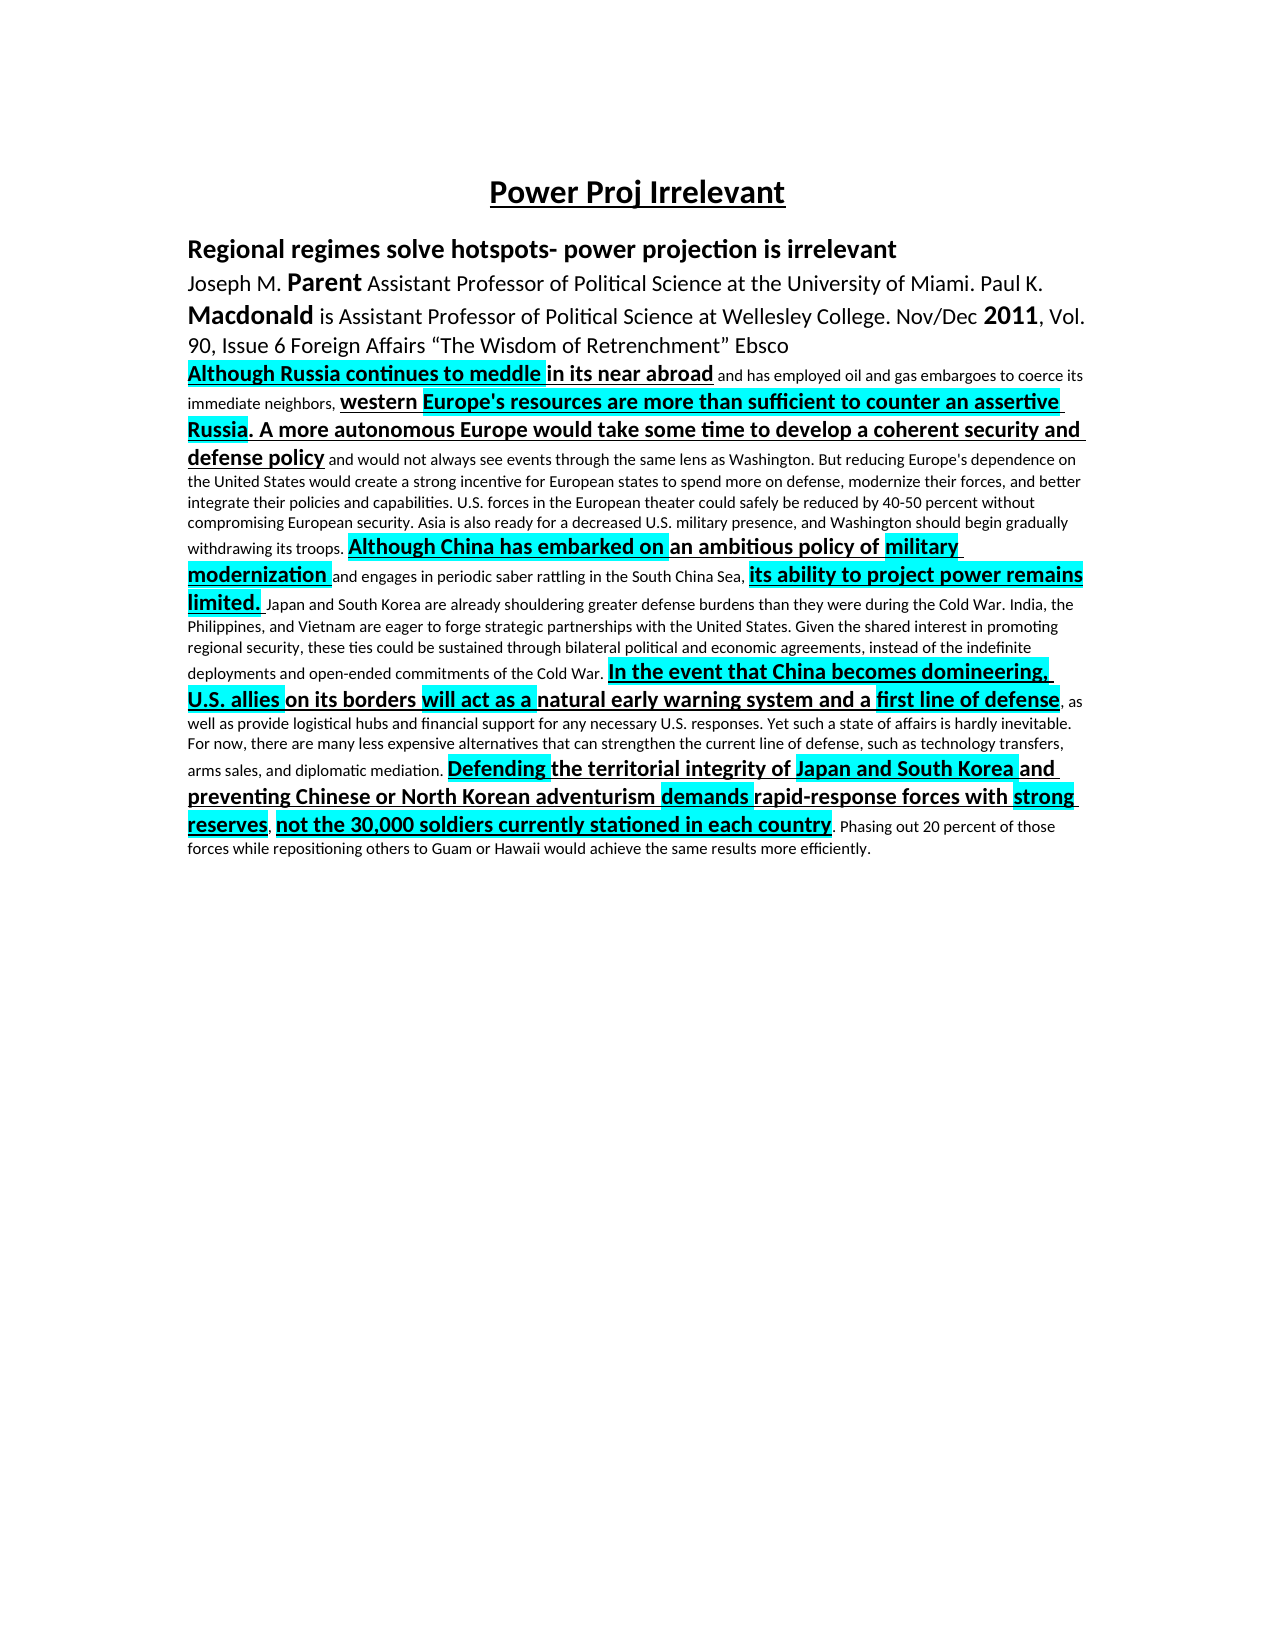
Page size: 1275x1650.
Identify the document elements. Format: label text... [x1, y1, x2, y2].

subtitle Regional regimes solve hotspots- power projection is irrelevant [187, 232, 1087, 265]
text Joseph M. Parent Assistant Professor of Political Science at the University of Miami. Paul K. Macdonald is Assistant Professor of Political Science at Wellesley College. Nov/Dec 2011, Vol. 90, Issue 6 Foreign Affairs “The Wisdom of Retrenchment” Ebsco [187, 265, 1087, 359]
text Although Russia continues to meddle in its near abroad and has employed oil and gas embargoes to coerce its immediate neighbors, western Europe's resources are more than sufficient to counter an assertive Russia. A more autonomous Europe would take some time to develop a coherent security and defense policy and would not always see events through the same lens as Washington. But reducing Europe's dependence on the United States would create a strong incentive for European states to spend more on defense, modernize their forces, and better integrate their policies and capabilities. U.S. forces in the European theater could safely be reduced by 40-50 percent without compromising European security. Asia is also ready for a decreased U.S. military presence, and Washington should begin gradually withdrawing its troops. Although China has embarked on an ambitious policy of military modernization and engages in periodic saber rattling in the South China Sea, its ability to project power remains limited. Japan and South Korea are already shouldering greater defense burdens than they were during the Cold War. India, the Philippines, and Vietnam are eager to forge strategic partnerships with the United States. Given the shared interest in promoting regional security, these ties could be sustained through bilateral political and economic agreements, instead of the indefinite deployments and open-ended commitments of the Cold War. In the event that China becomes domineering, U.S. allies on its borders will act as a natural early warning system and a first line of defense, as well as provide logistical hubs and financial support for any necessary U.S. responses. Yet such a state of affairs is hardly inevitable. For now, there are many less expensive alternatives that can strengthen the current line of defense, such as technology transfers, arms sales, and diplomatic mediation. Defending the territorial integrity of Japan and South Korea and preventing Chinese or North Korean adventurism demands rapid-response forces with strong reserves, not the 30,000 soldiers currently stationed in each country. Phasing out 20 percent of those forces while repositioning others to Guam or Hawaii would achieve the same results more efficiently. [187, 359, 1087, 858]
subtitle Power Proj Irrelevant [187, 171, 1087, 212]
